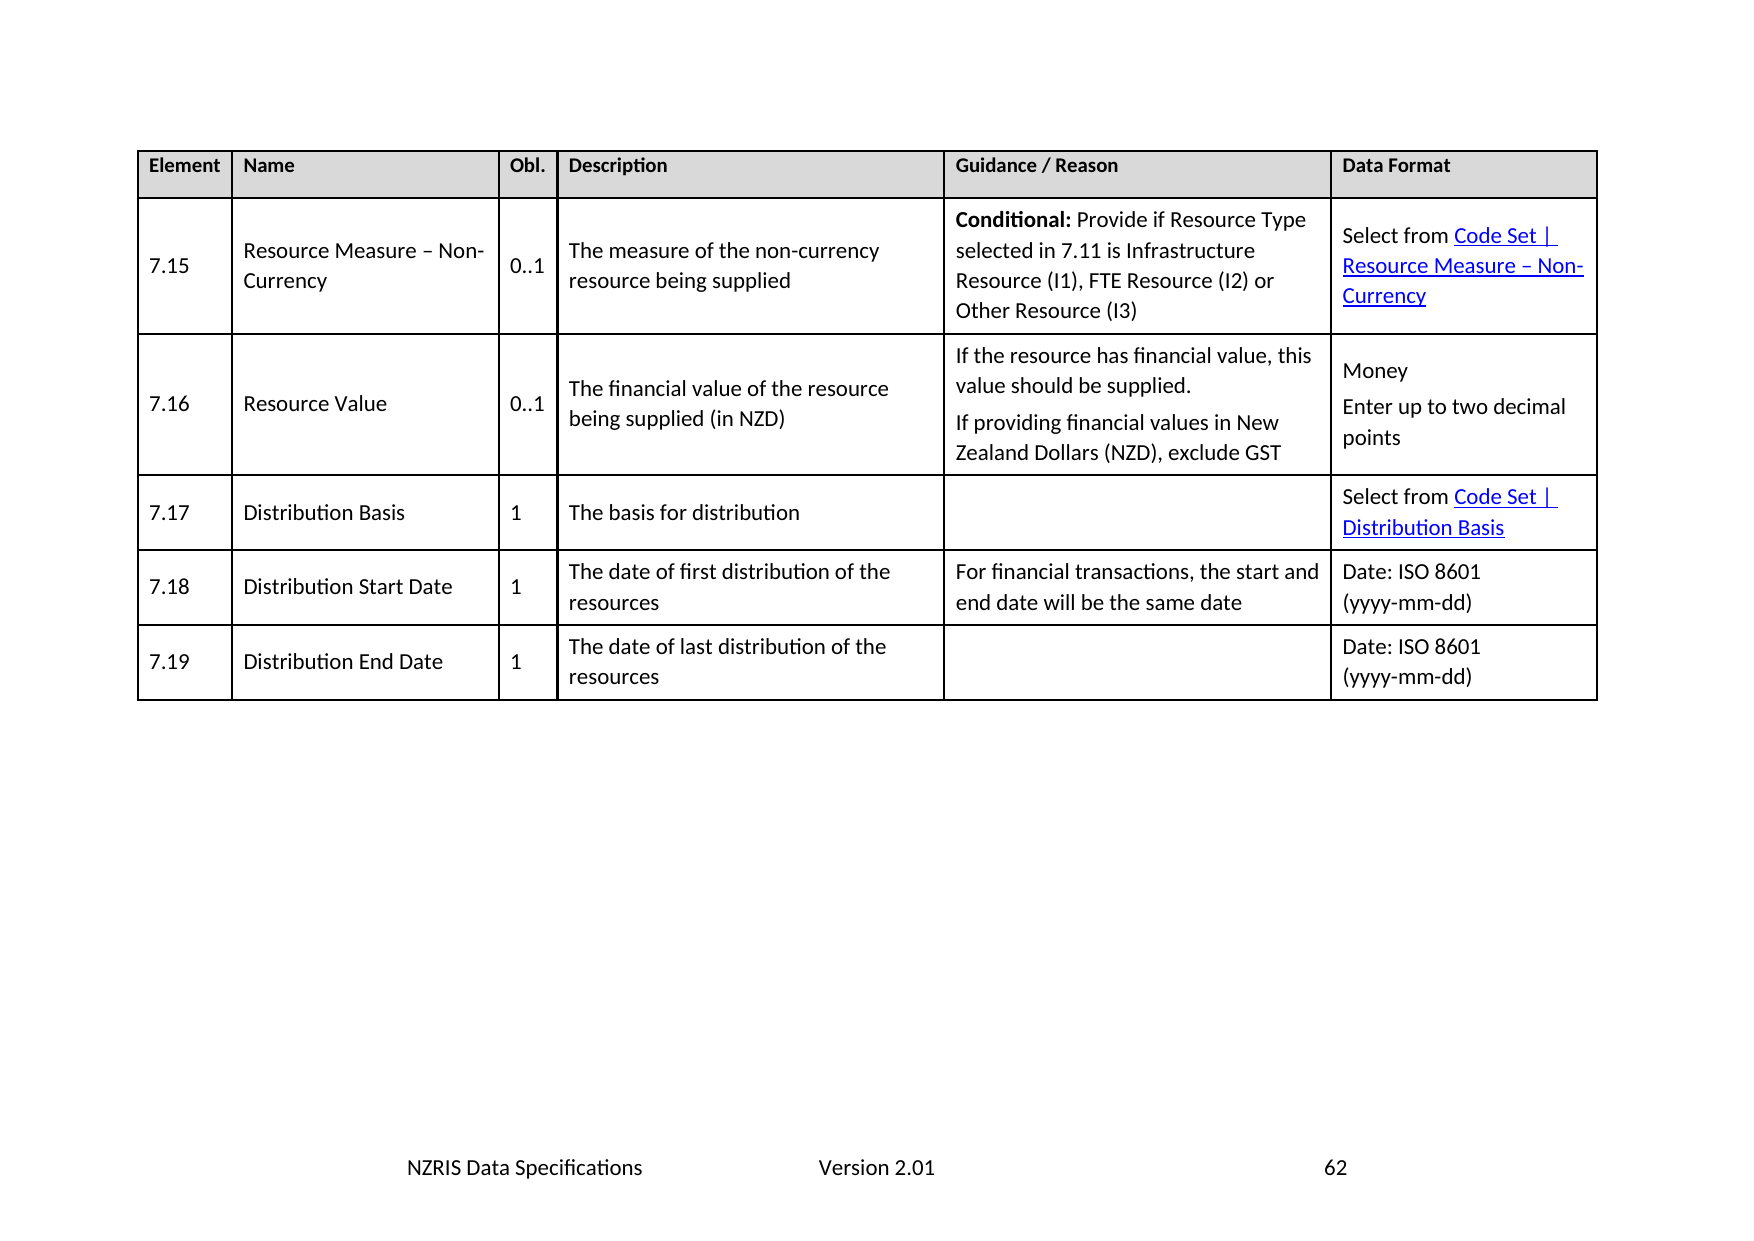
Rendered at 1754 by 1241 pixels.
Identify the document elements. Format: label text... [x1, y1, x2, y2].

table_cell The measure of the non-currency resource being supplied [559, 199, 943, 333]
table_cell 7.16 [139, 335, 231, 474]
table_cell Distribution Start Date [233, 551, 498, 624]
table_cell 0..1 [500, 199, 556, 333]
table_cell Select from Code Set | Distribution Basis [1332, 476, 1596, 549]
table_cell Resource Measure – Non-Currency [233, 199, 498, 333]
table_cell The basis for distribution [559, 476, 943, 549]
table_header Obl. [500, 152, 556, 197]
table_cell The date of first distribution of the resources [559, 551, 943, 624]
table_cell 1 [500, 551, 556, 624]
table_cell 1 [500, 476, 556, 549]
table_cell The financial value of the resource being supplied (in NZD) [559, 335, 943, 474]
table_cell For financial transactions, the start and end date will be the same date [945, 551, 1330, 624]
table_header Name [233, 152, 498, 197]
table_header Description [559, 152, 943, 197]
table_cell [945, 626, 1330, 699]
table_cell 1 [500, 626, 556, 699]
table_cell 0..1 [500, 335, 556, 474]
table_cell 7.17 [139, 476, 231, 549]
table_cell Date: ISO 8601 (yyyy-mm-dd) [1332, 626, 1596, 699]
table_cell Distribution End Date [233, 626, 498, 699]
table_cell Money Enter up to two decimal points [1332, 335, 1596, 474]
table_cell Select from Code Set | Resource Measure – Non-Currency [1332, 199, 1596, 333]
table_cell Distribution Basis [233, 476, 498, 549]
table_cell 7.19 [139, 626, 231, 699]
table_cell 7.15 [139, 199, 231, 333]
table_cell 7.18 [139, 551, 231, 624]
table_cell Resource Value [233, 335, 498, 474]
table_header Guidance / Reason [945, 152, 1330, 197]
table_cell [945, 476, 1330, 549]
table_cell If the resource has financial value, this value should be supplied. If providing financial values in New Zealand Dollars (NZD), exclude GST [945, 335, 1330, 474]
table_header Data Format [1332, 152, 1596, 197]
table_cell Conditional: Provide if Resource Type selected in 7.11 is Infrastructure Resource (I1), FTE Resource (I2) or Other Resource (I3) [945, 199, 1330, 333]
table_cell Date: ISO 8601 (yyyy-mm-dd) [1332, 551, 1596, 624]
table_header Element [139, 152, 231, 197]
table_cell The date of last distribution of the resources [559, 626, 943, 699]
